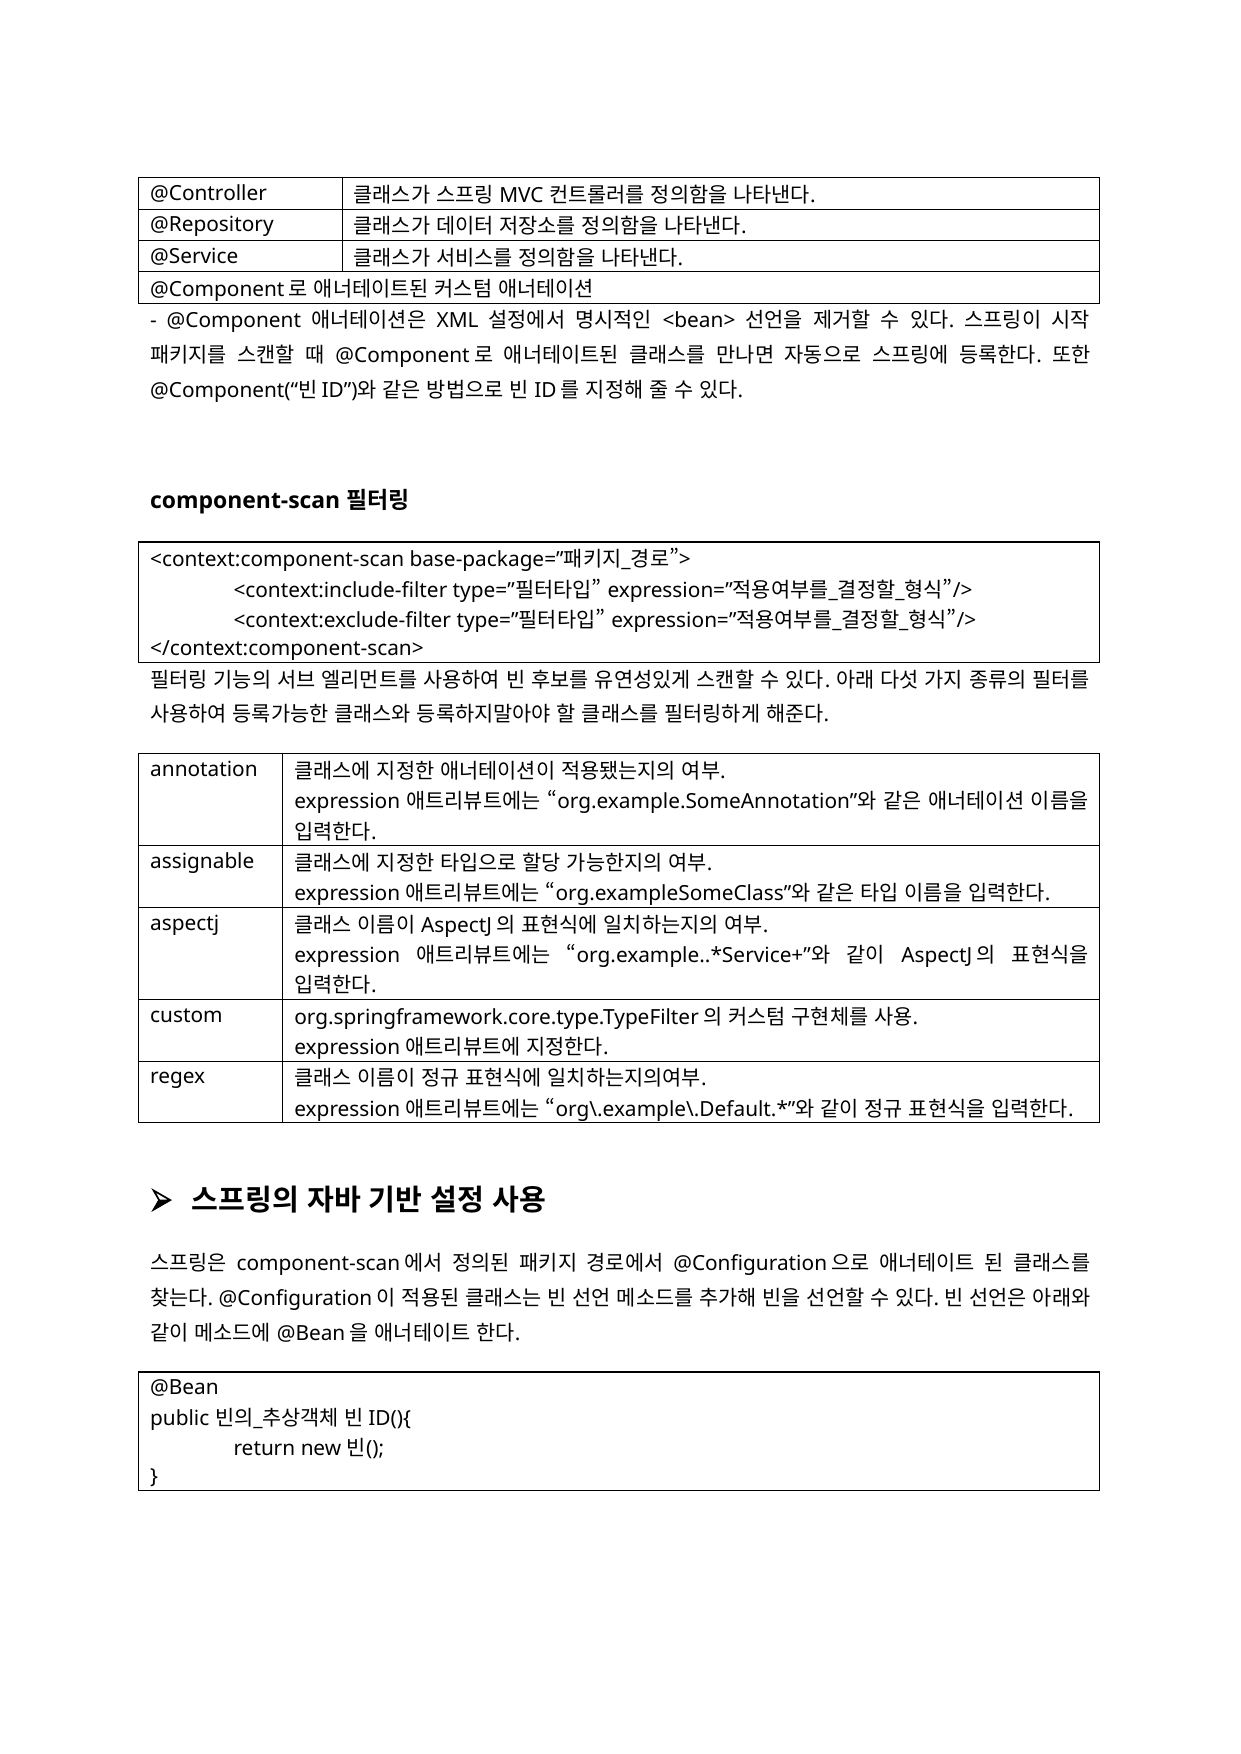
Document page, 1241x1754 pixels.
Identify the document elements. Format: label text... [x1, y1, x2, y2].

list 스프링의 자바 기반 설정 사용 [150, 1177, 1090, 1219]
table_cell regex [139, 1062, 282, 1122]
text - @Component 애너테이션은 XML 설정에서 명시적인 <bean> 선언을 제거할 수 있다. 스프링이 시작 패키지를 스캔할 때 @Component로 애너테이트된 클래스를 만나면 자동으로 스프링에 등록한다. 또한 @Component(“빈ID”)와 같은 방법으로 빈 ID를 지정해 줄 수 있다. [150, 304, 1090, 403]
table_cell custom [139, 1000, 282, 1061]
table_cell 클래스에 지정한 타입으로 할당 가능한지의 여부. expression 애트리뷰트에는 “org.exampleSomeClass”와 같은 타입 이름을 입력한다. [283, 846, 1099, 907]
table_cell 클래스 이름이 AspectJ의 표현식에 일치하는지의 여부. expression 애트리뷰트에는 “org.example..*Service+”와 같이 AspectJ의 표현식을 입력한다. [283, 908, 1099, 999]
table_header @Bean public 빈의_추상객체 빈ID(){ return new 빈(); } [139, 1373, 1099, 1490]
table_cell @Controller [139, 178, 342, 208]
table_cell 클래스가 데이터 저장소를 정의함을 나타낸다. [343, 210, 1099, 240]
text 스프링은 component-scan에서 정의된 패키지 경로에서 @Configuration으로 애너테이트 된 클래스를 찾는다. @Configuration이 적용된 클래스는 빈 선언 메소드를 추가해 빈을 선언할 수 있다. 빈 선언은 아래와 같이 메소드에 @Bean을 애너테이트 한다. [150, 1246, 1090, 1346]
table_cell 클래스가 스프링 MVC 컨트롤러를 정의함을 나타낸다. [343, 178, 1099, 208]
table_cell @Service [139, 241, 342, 271]
table_header 클래스에 지정한 애너테이션이 적용됐는지의 여부. expression 애트리뷰트에는 “org.example.SomeAnnotation”와 같은 애너테이션 이름을 입력한다. [283, 754, 1099, 845]
table_cell aspectj [139, 908, 282, 999]
table_header <context:component-scan base-package=”패키지_경로”> <context:include-filter type=”필터타입” expression=”적용여부를_결정할_형식”/> <context:exclude-filter type=”필터타입” expression=”적용여부를_결정할_형식”/> </context:component-scan> [139, 543, 1099, 662]
table_header annotation [139, 754, 282, 845]
table_cell 클래스가 서비스를 정의함을 나타낸다. [343, 241, 1099, 271]
text component-scan 필터링 [150, 482, 1090, 516]
table_cell assignable [139, 846, 282, 907]
table_cell 클래스 이름이 정규 표현식에 일치하는지의여부. expression 애트리뷰트에는 “org\.example\.Default.*”와 같이 정규 표현식을 입력한다. [283, 1062, 1099, 1122]
table_cell org.springframework.core.type.TypeFilter의 커스텀 구현체를 사용. expression 애트리뷰트에 지정한다. [283, 1000, 1099, 1061]
table_cell @Component로 애너테이트된 커스텀 애너테이션 [139, 272, 1099, 303]
table_cell @Repository [139, 210, 342, 240]
text 필터링 기능의 서브 엘리먼트를 사용하여 빈 후보를 유연성있게 스캔할 수 있다. 아래 다섯 가지 종류의 필터를 사용하여 등록가능한 클래스와 등록하지말아야 할 클래스를 필터링하게 해준다. [150, 663, 1090, 728]
